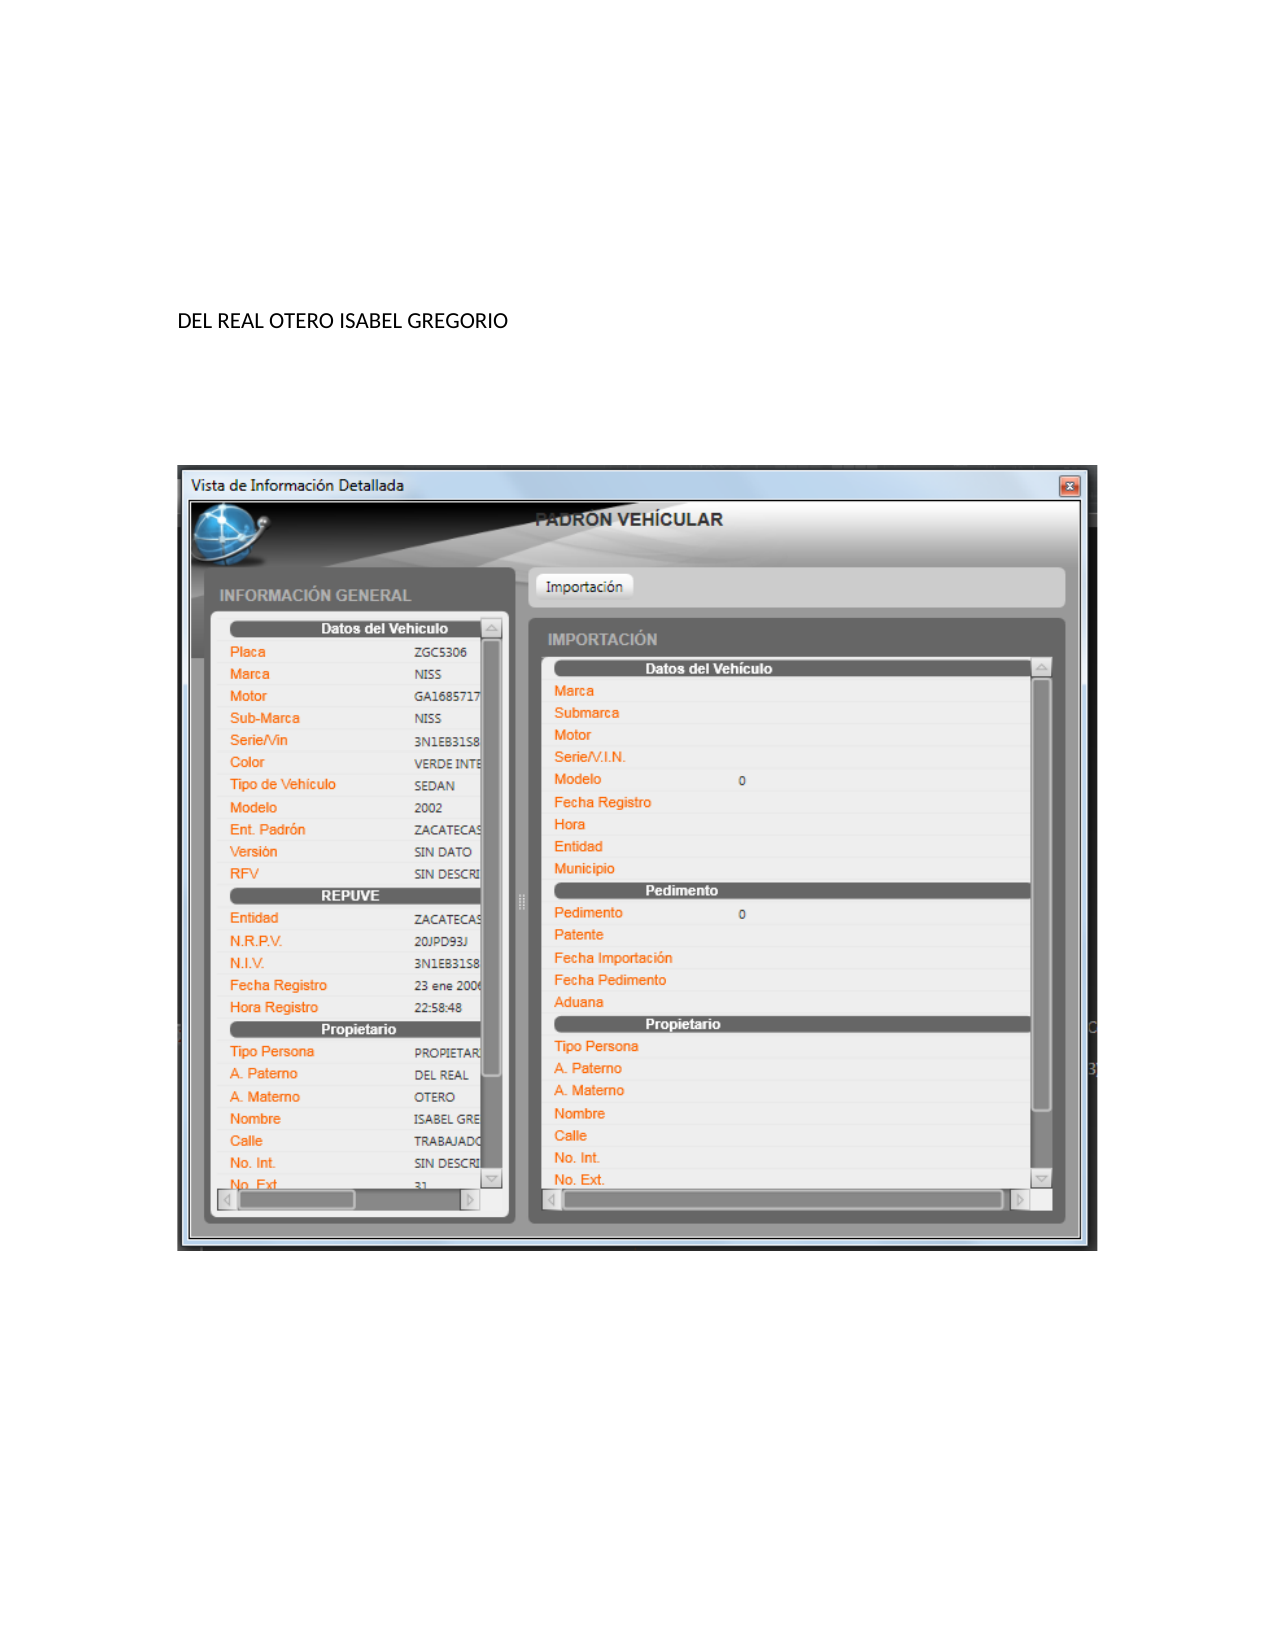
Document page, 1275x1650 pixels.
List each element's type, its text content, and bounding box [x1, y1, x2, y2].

picture [177, 465, 1098, 1251]
text DEL REAL OTERO ISABEL GREGORIO [177, 307, 1098, 335]
